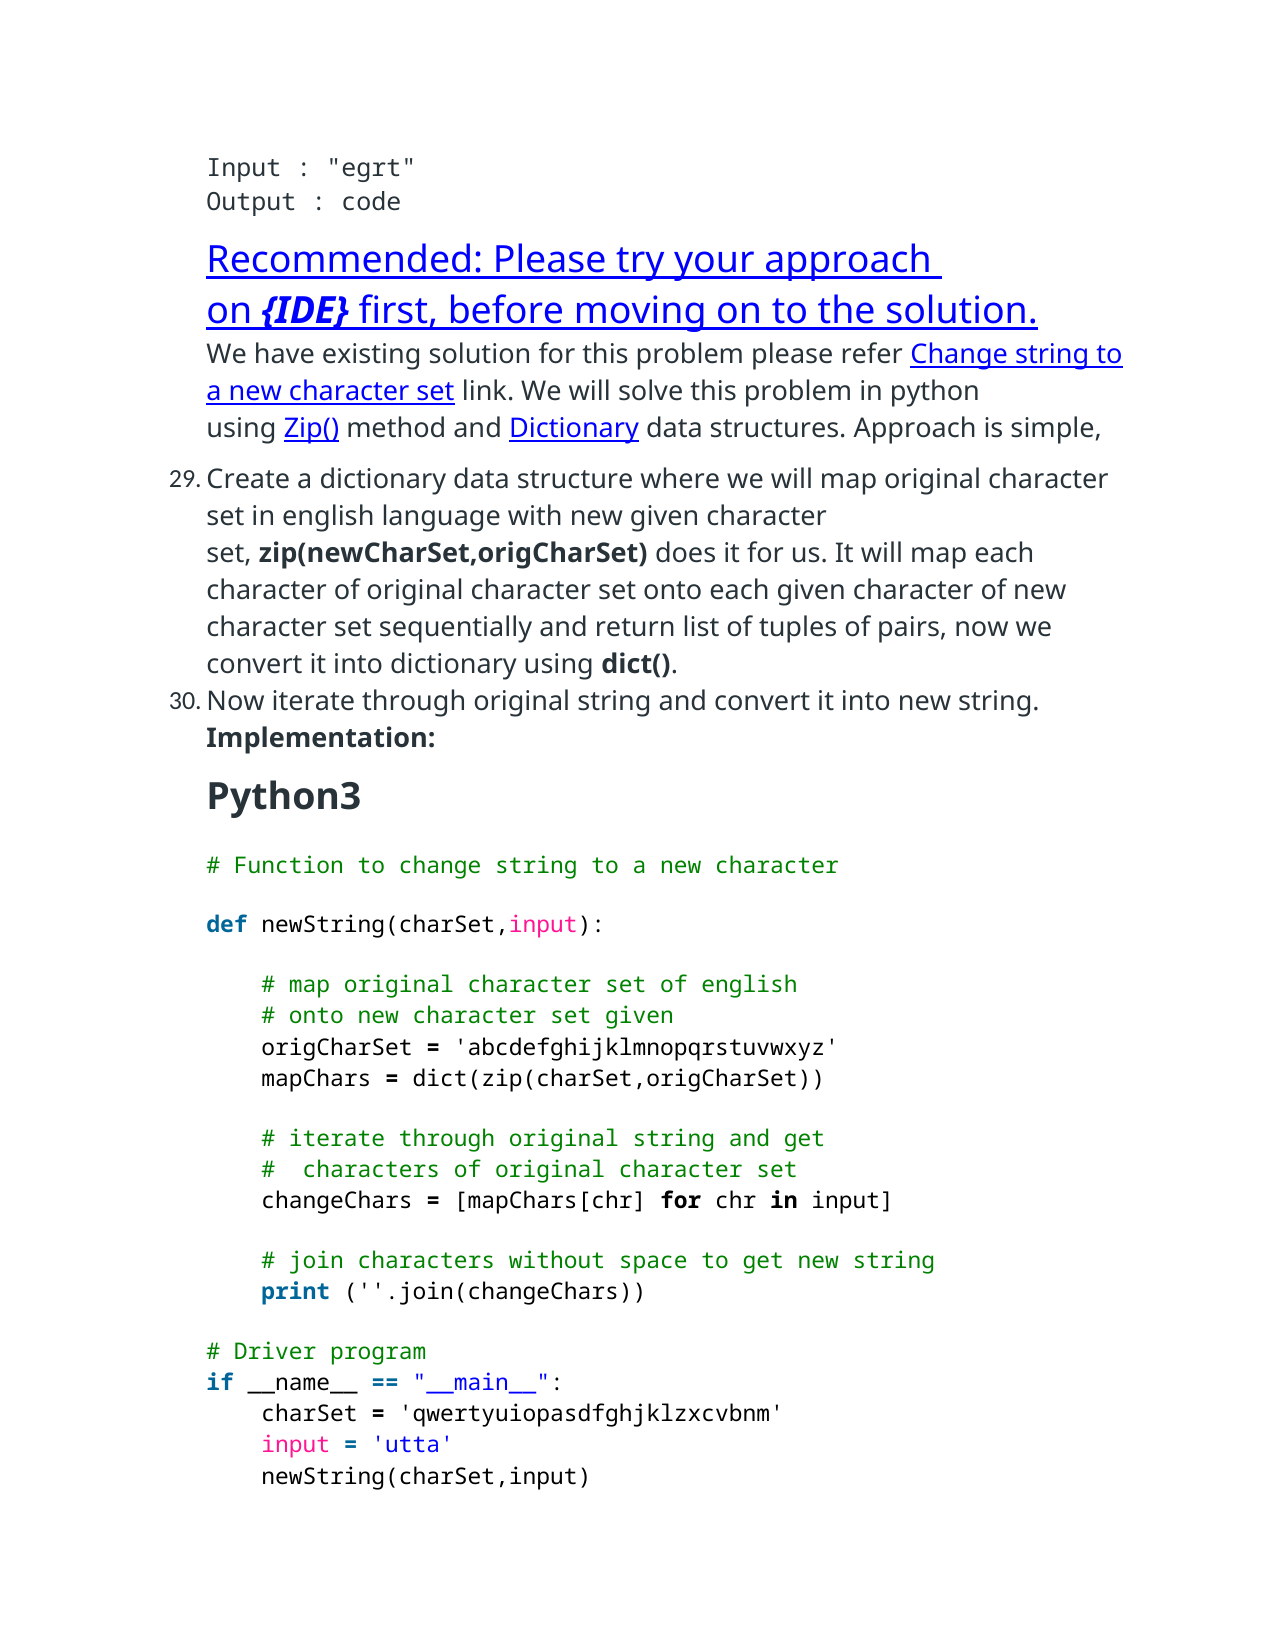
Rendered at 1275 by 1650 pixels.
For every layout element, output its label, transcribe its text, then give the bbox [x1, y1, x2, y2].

text Python3 [206, 769, 1125, 821]
text # onto new character set given [206, 999, 1125, 1031]
text mapChars = dict(zip(charSet,origCharSet)) [206, 1062, 1125, 1093]
text if __name__ == "__main__": [206, 1366, 1125, 1397]
text Implementation: [206, 718, 1125, 755]
text def newString(charSet,input): [206, 908, 1125, 939]
text changeChars = [mapChars[chr] for chr in input] [206, 1184, 1125, 1215]
text # join characters without space to get new string [206, 1244, 1125, 1275]
list Create a dictionary data structure where we will map original character set in english language with new given character set, zip(newCharSet,origCharSet) does it for us. It will map each character of original character set onto each given character of new character set sequentially and return list of tuples of pairs, now we convert it into dictionary using dict(). [169, 460, 1125, 681]
text newString(charSet,input) [206, 1459, 1125, 1491]
text print (''.join(changeChars)) [206, 1275, 1125, 1306]
text Input : "egrt" Output : code [206, 150, 1125, 218]
text origCharSet = 'abcdefghijklmnopqrstuvwxyz' [206, 1031, 1125, 1062]
text # Driver program [206, 1334, 1125, 1366]
text input = 'utta' [206, 1428, 1125, 1459]
text charSet = 'qwertyuiopasdfghjklzxcvbnm' [206, 1397, 1125, 1428]
text # map original character set of english [206, 968, 1125, 999]
text # Function to change string to a new character [206, 849, 1125, 880]
text We have existing solution for this problem please refer Change string to a new character set link. We will solve this problem in python using Zip() method and Dictionary data structures. Approach is simple, [206, 335, 1125, 445]
text # characters of original character set [206, 1153, 1125, 1184]
text # iterate through original string and get [206, 1121, 1125, 1153]
text Recommended: Please try your approach on {IDE} first, before moving on to the solution. [206, 233, 1125, 335]
list Now iterate through original string and convert it into new string. [169, 681, 1125, 718]
